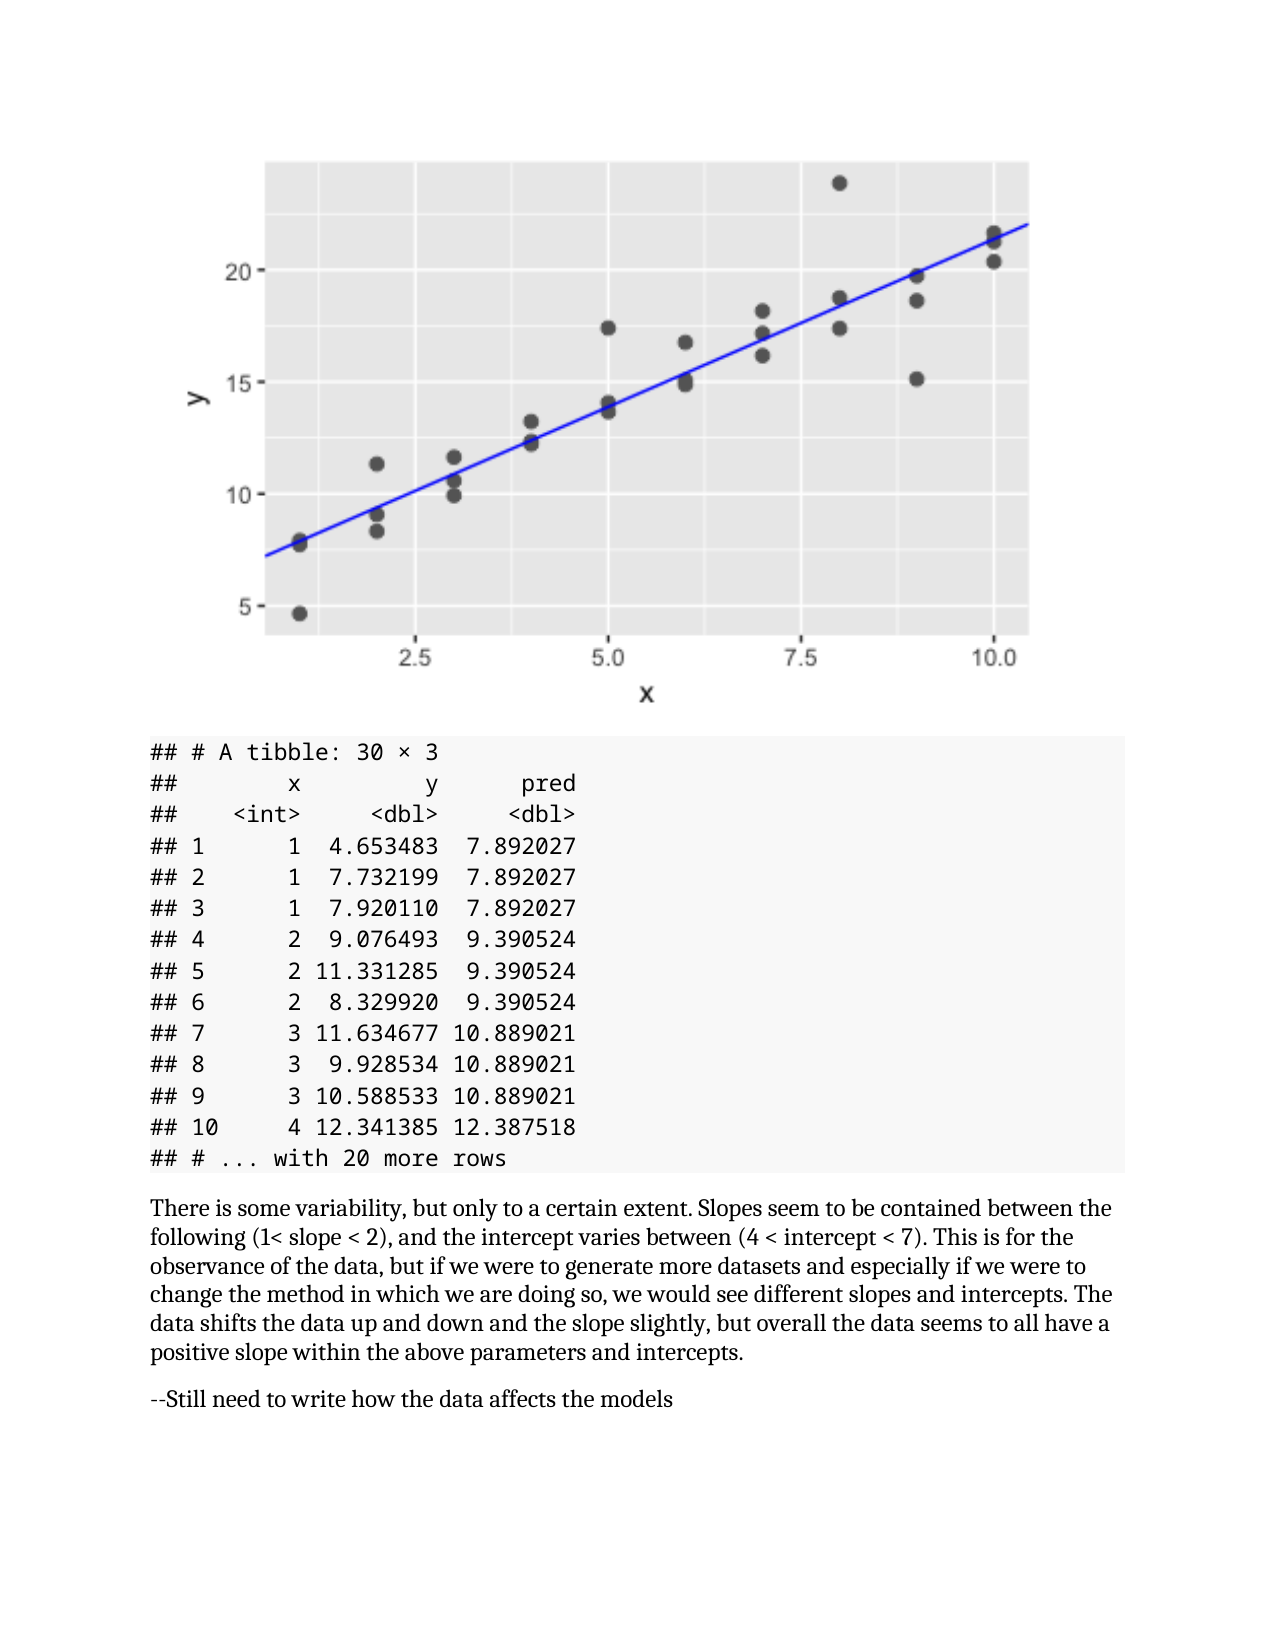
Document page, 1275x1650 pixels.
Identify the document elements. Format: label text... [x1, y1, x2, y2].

picture [168, 150, 1044, 717]
text There is some variability, but only to a certain extent. Slopes seem to be contained between the following (1< slope < 2), and the intercept varies between (4 < intercept < 7). This is for the observance of the data, but if we were to generate more datasets and especially if we were to change the method in which we are doing so, we would see different slopes and intercepts. The data shifts the data up and down and the slope slightly, but overall the data seems to all have a positive slope within the above parameters and intercepts. [150, 1194, 1125, 1367]
text ## # A tibble: 30 × 3 ## x y pred ## <int> <dbl> <dbl> ## 1 1 4.653483 7.892027 ## 2 1 7.732199 7.892027 ## 3 1 7.920110 7.892027 ## 4 2 9.076493 9.390524 ## 5 2 11.331285 9.390524 ## 6 2 8.329920 9.390524 ## 7 3 11.634677 10.889021 ## 8 3 9.928534 10.889021 ## 9 3 10.588533 10.889021 ## 10 4 12.341385 12.387518 ## # ... with 20 more rows [150, 736, 1125, 1173]
text --Still need to write how the data affects the models [150, 1385, 1125, 1414]
